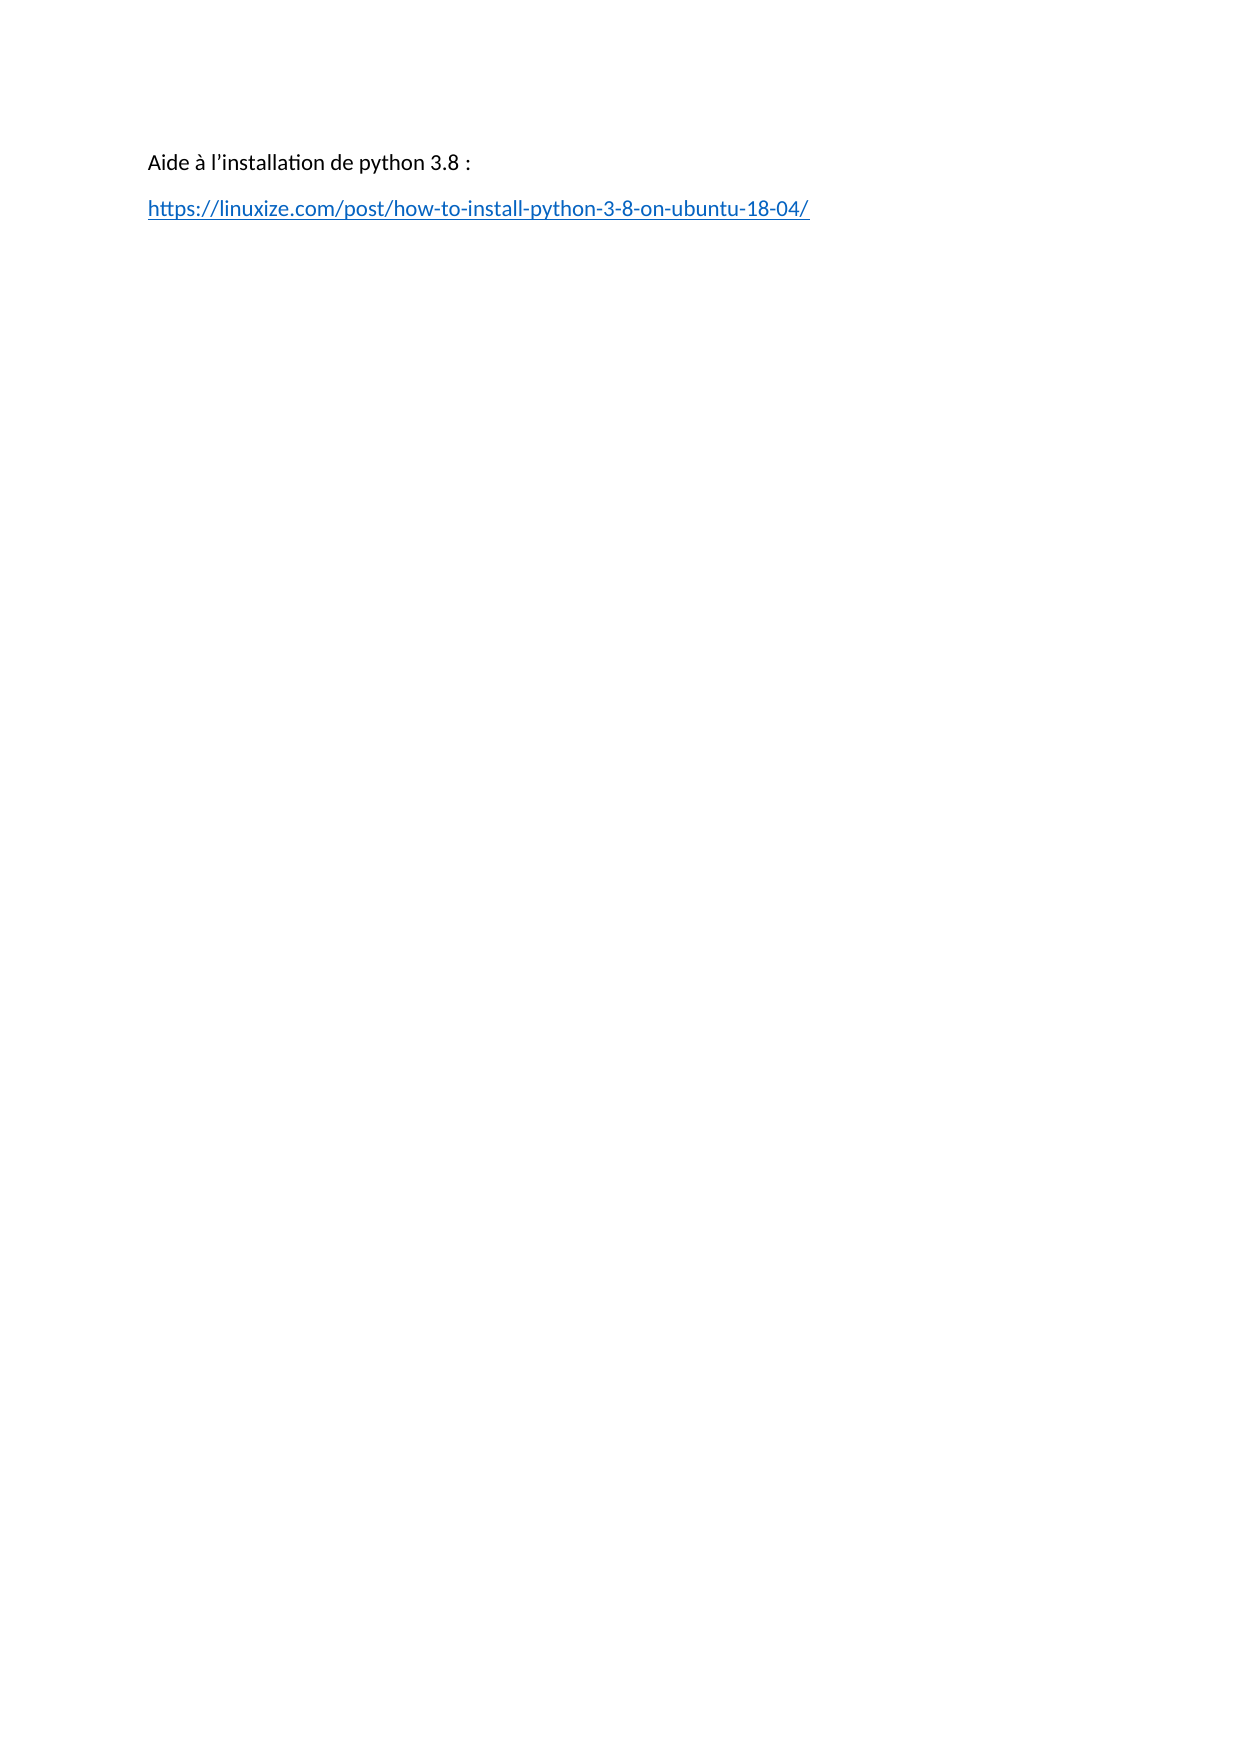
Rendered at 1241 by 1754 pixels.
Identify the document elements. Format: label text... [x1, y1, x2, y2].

text Aide à l’installation de python 3.8 : [148, 148, 1093, 176]
text https://linuxize.com/post/how-to-install-python-3-8-on-ubuntu-18-04/ [148, 194, 1093, 222]
